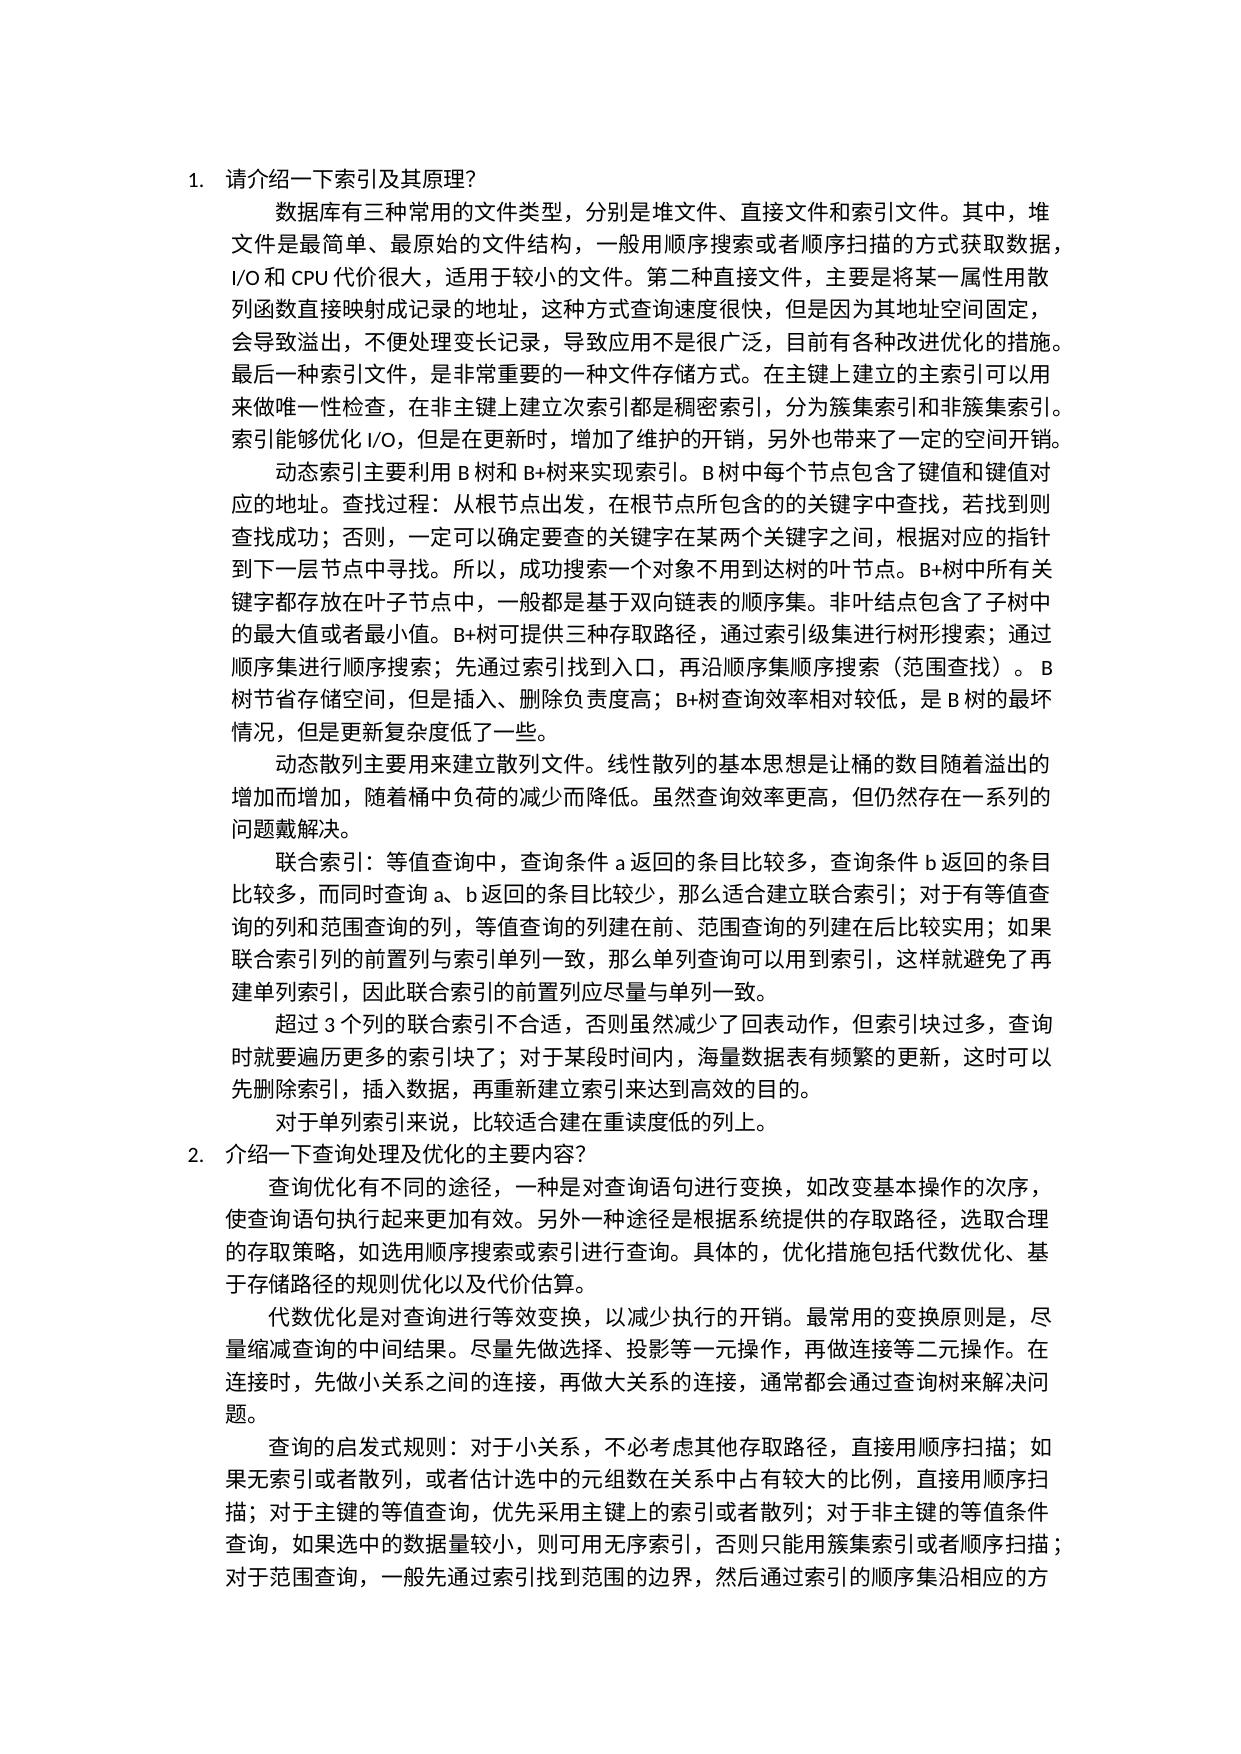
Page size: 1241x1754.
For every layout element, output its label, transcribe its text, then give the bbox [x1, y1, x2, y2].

list 请介绍一下索引及其原理？ [187, 162, 1053, 194]
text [225, 1429, 1053, 1592]
text 查询优化有不同的途径，一种是对查询语句进行变换，如改变基本操作的次序，使查询语句执行起来更加有效。另外一种途径是根据系统提供的存取路径，选取合理的存取策略，如选用顺序搜索或索引进行查询。具体的，优化措施包括代数优化、基于存储路径的规则优化以及代价估算。 [225, 1169, 1053, 1299]
list 动态散列主要用来建立散列文件。线性散列的基本思想是让桶的数目随着溢出的增加而增加，随着桶中负荷的减少而降低。虽然查询效率更高，但仍然存在一系列的问题戴解决。 [231, 747, 1053, 844]
list 动态索引主要利用B树和B+树来实现索引。B树中每个节点包含了键值和键值对应的地址。查找过程：从根节点出发，在根节点所包含的的关键字中查找，若找到则查找成功；否则，一定可以确定要查的关键字在某两个关键字之间，根据对应的指针到下一层节点中寻找。所以，成功搜索一个对象不用到达树的叶节点。B+树中所有关键字都存放在叶子节点中，一般都是基于双向链表的顺序集。非叶结点包含了子树中的最大值或者最小值。B+树可提供三种存取路径，通过索引级集进行树形搜索；通过顺序集进行顺序搜索；先通过索引找到入口，再沿顺序集顺序搜索（范围查找）。B树节省存储空间，但是插入、删除负责度高；B+树查询效率相对较低，是B树的最坏情况，但是更新复杂度低了一些。 [231, 454, 1053, 747]
list 联合索引：等值查询中，查询条件a返回的条目比较多，查询条件b返回的条目比较多，而同时查询a、b返回的条目比较少，那么适合建立联合索引；对于有等值查询的列和范围查询的列，等值查询的列建在前、范围查询的列建在后比较实用；如果联合索引列的前置列与索引单列一致，那么单列查询可以用到索引，这样就避免了再建单列索引，因此联合索引的前置列应尽量与单列一致。 [231, 844, 1053, 1007]
list 数据库有三种常用的文件类型，分别是堆文件、直接文件和索引文件。其中，堆文件是最简单、最原始的文件结构，一般用顺序搜索或者顺序扫描的方式获取数据，I/O和CPU代价很大，适用于较小的文件。第二种直接文件，主要是将某一属性用散列函数直接映射成记录的地址，这种方式查询速度很快，但是因为其地址空间固定，会导致溢出，不便处理变长记录，导致应用不是很广泛，目前有各种改进优化的措施。最后一种索引文件，是非常重要的一种文件存储方式。在主键上建立的主索引可以用来做唯一性检查，在非主键上建立次索引都是稠密索引，分为簇集索引和非簇集索引。索引能够优化I/O，但是在更新时，增加了维护的开销，另外也带来了一定的空间开销。 [231, 194, 1053, 454]
list 对于单列索引来说，比较适合建在重读度低的列上。 [231, 1104, 1053, 1137]
list 超过3个列的联合索引不合适，否则虽然减少了回表动作，但索引块过多，查询时就要遍历更多的索引块了；对于某段时间内，海量数据表有频繁的更新，这时可以先删除索引，插入数据，再重新建立索引来达到高效的目的。 [231, 1007, 1053, 1104]
list 介绍一下查询处理及优化的主要内容？ [187, 1137, 1053, 1169]
text 代数优化是对查询进行等效变换，以减少执行的开销。最常用的变换原则是，尽量缩减查询的中间结果。尽量先做选择、投影等一元操作，再做连接等二元操作。在连接时，先做小关系之间的连接，再做大关系的连接，通常都会通过查询树来解决问题。 [225, 1299, 1053, 1429]
